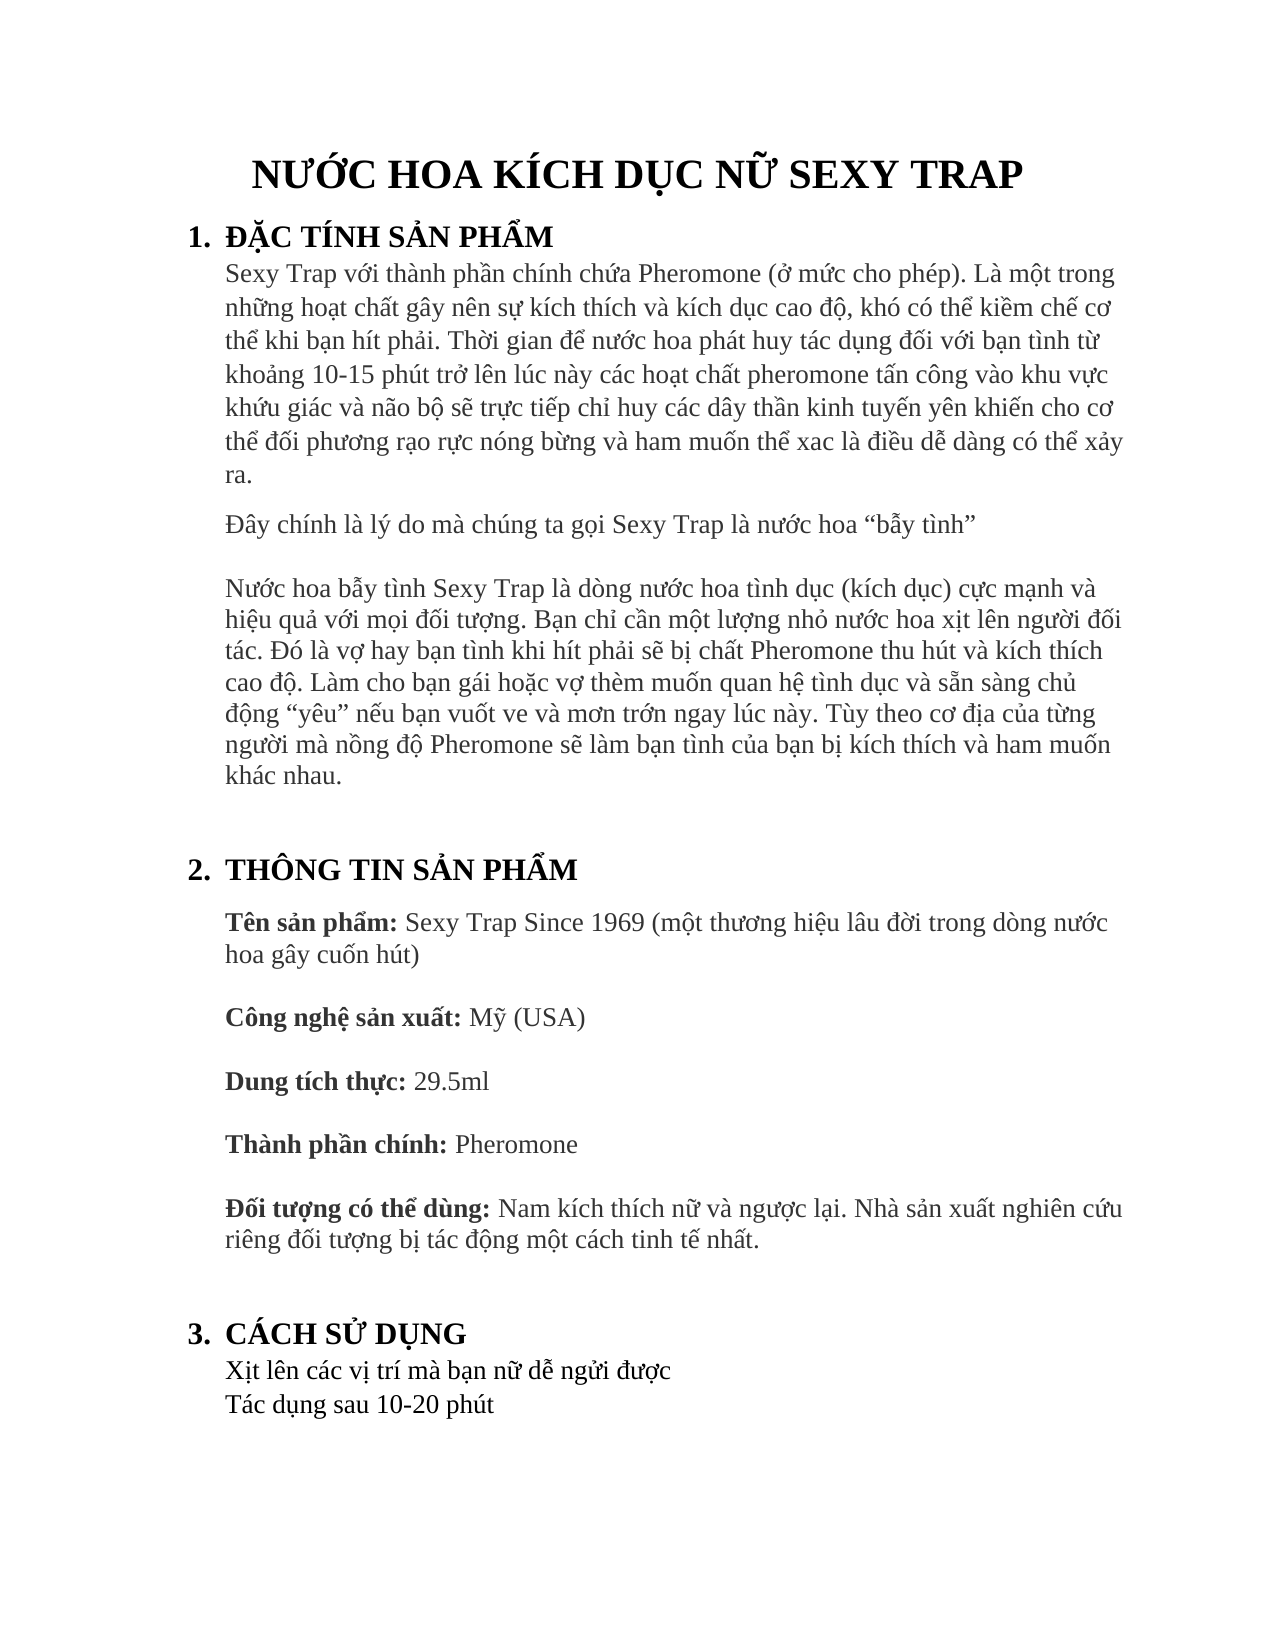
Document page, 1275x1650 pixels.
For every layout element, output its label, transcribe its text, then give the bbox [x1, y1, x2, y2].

text Nước hoa bẫy tình Sexy Trap là dòng nước hoa tình dục (kích dục) cực mạnh và hiệu quả với mọi đối tượng. Bạn chỉ cần một lượng nhỏ nước hoa xịt lên người đối tác. Đó là vợ hay bạn tình khi hít phải sẽ bị chất Pheromone thu hút và kích thích cao độ. Làm cho bạn gái hoặc vợ thèm muốn quan hệ tình dục và sẵn sàng chủ động “yêu” nếu bạn vuốt ve và mơn trớn ngay lúc này. Tùy theo cơ địa của từng người mà nồng độ Pheromone sẽ làm bạn tình của bạn bị kích thích và ham muốn khác nhau. [225, 572, 1125, 790]
text Dung tích thực: 29.5ml [225, 1065, 1125, 1096]
text Đây chính là lý do mà chúng ta gọi Sexy Trap là nước hoa “bẫy tình” [225, 508, 1125, 540]
list THÔNG TIN SẢN PHẨM [187, 851, 1125, 887]
text Công nghệ sản xuất: Mỹ (USA) [225, 1001, 1125, 1032]
text NƯỚC HOA KÍCH DỤC NỮ SEXY TRAP [150, 150, 1125, 198]
list ĐẶC TÍNH SẢN PHẨM [187, 218, 1125, 254]
text Đối tượng có thể dùng: Nam kích thích nữ và ngược lại. Nhà sản xuất nghiên cứu riêng đối tượng bị tác động một cách tinh tế nhất. [225, 1192, 1125, 1254]
list Tác dụng sau 10-20 phút [225, 1388, 1125, 1419]
list Xịt lên các vị trí mà bạn nữ dễ ngửi được [225, 1354, 1125, 1385]
list Sexy Trap với thành phần chính chứa Pheromone (ở mức cho phép). Là một trong những hoạt chất gây nên sự kích thích và kích dục cao độ, khó có thể kiềm chế cơ thể khi bạn hít phải. Thời gian để nước hoa phát huy tác dụng đối với bạn tình từ khoảng 10-15 phút trở lên lúc này các hoạt chất pheromone tấn công vào khu vực khứu giác và não bộ sẽ trực tiếp chỉ huy các dây thần kinh tuyến yên khiến cho cơ thể đối phương rạo rực nóng bừng và ham muốn thể xac là điều dễ dàng có thể xảy ra. [225, 257, 1125, 489]
text Tên sản phẩm: Sexy Trap Since 1969 (một thương hiệu lâu đời trong dòng nước hoa gây cuốn hút) [225, 907, 1125, 969]
list CÁCH SỬ DỤNG [187, 1316, 1125, 1351]
text Thành phần chính: Pheromone [225, 1129, 1125, 1160]
